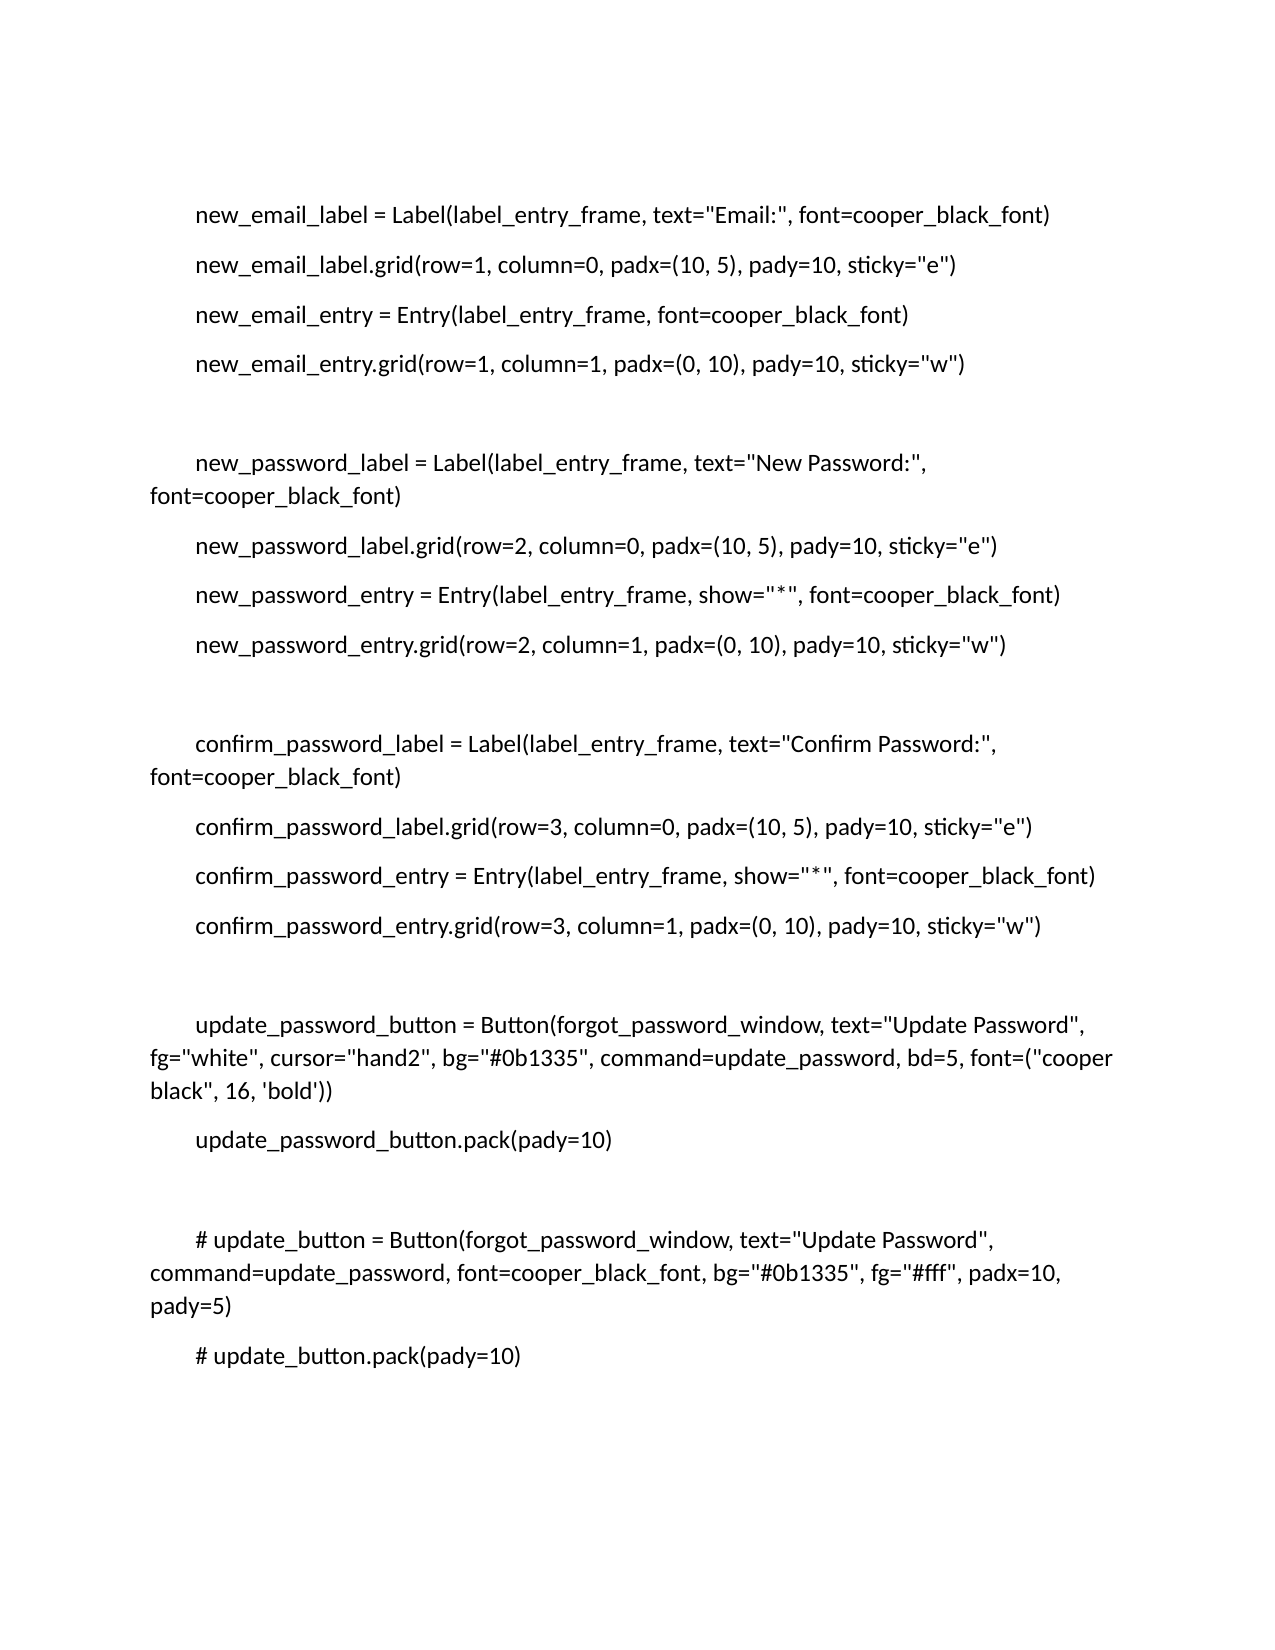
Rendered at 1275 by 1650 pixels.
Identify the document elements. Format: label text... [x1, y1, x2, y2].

text new_password_label.grid(row=2, column=0, padx=(10, 5), pady=10, sticky="e") [150, 530, 1125, 561]
text new_email_label.grid(row=1, column=0, padx=(10, 5), pady=10, sticky="e") [150, 249, 1125, 280]
text # update_button.pack(pady=10) [150, 1340, 1125, 1371]
text confirm_password_label.grid(row=3, column=0, padx=(10, 5), pady=10, sticky="e") [150, 811, 1125, 841]
text update_password_button.pack(pady=10) [150, 1124, 1125, 1155]
text confirm_password_entry = Entry(label_entry_frame, show="*", font=cooper_black_font) [150, 860, 1125, 891]
text # update_button = Button(forgot_password_window, text="Update Password", command=update_password, font=cooper_black_font, bg="#0b1335", fg="#fff", padx=10, pady=5) [150, 1224, 1125, 1321]
text new_email_label = Label(label_entry_frame, text="Email:", font=cooper_black_font) [150, 199, 1125, 230]
text new_password_label = Label(label_entry_frame, text="New Password:", font=cooper_black_font) [150, 447, 1125, 511]
text new_password_entry = Entry(label_entry_frame, show="*", font=cooper_black_font) [150, 579, 1125, 610]
text confirm_password_label = Label(label_entry_frame, text="Confirm Password:", font=cooper_black_font) [150, 728, 1125, 792]
text update_password_button = Button(forgot_password_window, text="Update Password", fg="white", cursor="hand2", bg="#0b1335", command=update_password, bd=5, font=("cooper black", 16, 'bold')) [150, 1009, 1125, 1106]
text new_email_entry = Entry(label_entry_frame, font=cooper_black_font) [150, 299, 1125, 329]
text new_email_entry.grid(row=1, column=1, padx=(0, 10), pady=10, sticky="w") [150, 348, 1125, 379]
text new_password_entry.grid(row=2, column=1, padx=(0, 10), pady=10, sticky="w") [150, 629, 1125, 660]
text confirm_password_entry.grid(row=3, column=1, padx=(0, 10), pady=10, sticky="w") [150, 910, 1125, 941]
